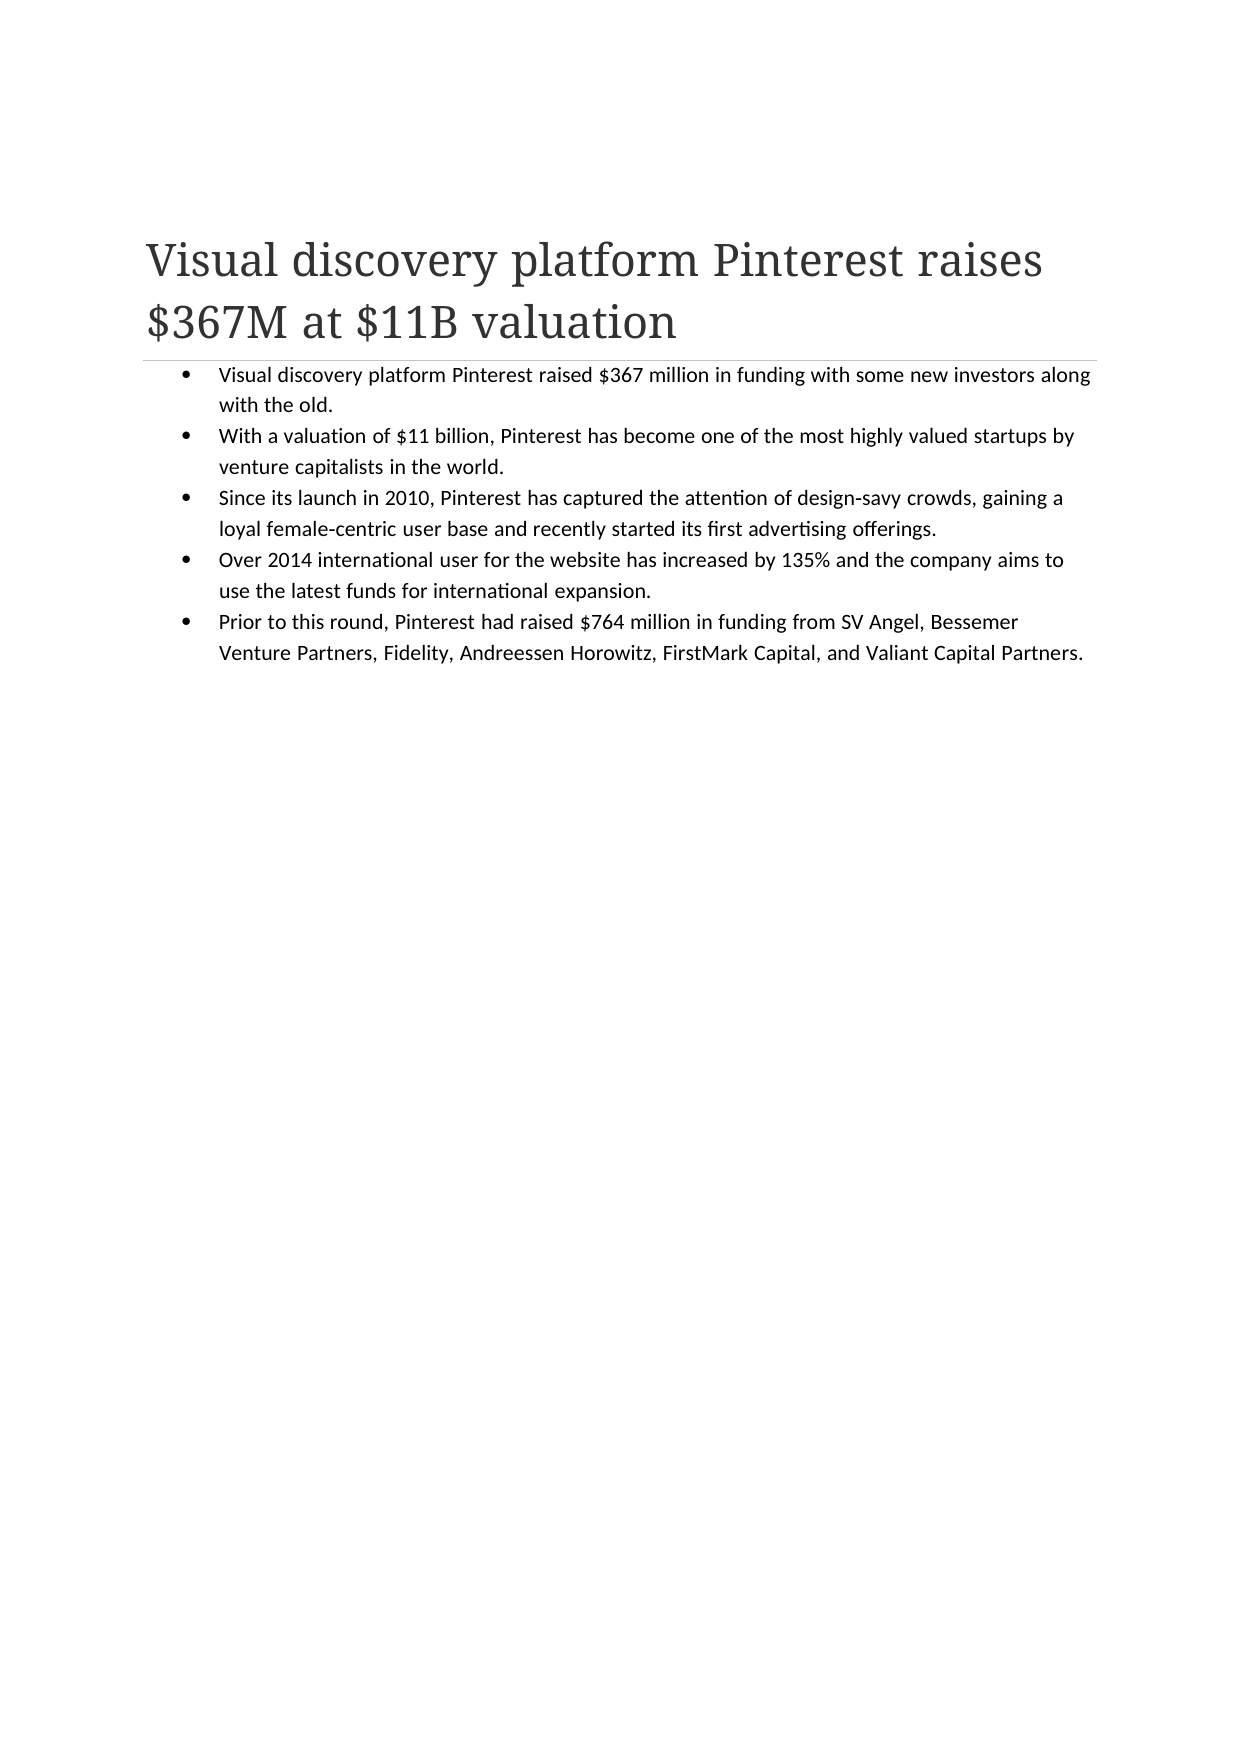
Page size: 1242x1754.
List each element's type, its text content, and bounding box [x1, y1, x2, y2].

text  Visual discovery platform Pinterest raised $367 million in funding with some new investors along with the old. [182, 361, 1101, 418]
text Venture Partners, Fidelity, Andreessen Horowitz, FirstMark Capital, and Valiant Capital Partners. [219, 639, 1108, 666]
text  With a valuation of $11 billion, Pinterest has become one of the most highly valued startups by venture capitalists in the world. [182, 422, 1086, 480]
text Visual discovery platform Pinterest raises [146, 228, 1108, 289]
text $367M at $11B valuation [146, 290, 1108, 351]
text  Since its launch in 2010, Pinterest has captured the attention of design‐savy crowds, gaining a loyal female‐centric user base and recently started its first advertising offerings. [182, 484, 1074, 542]
text  Over 2014 international user for the website has increased by 135% and the company aims to use the latest funds for international expansion. [182, 546, 1074, 604]
text  Prior to this round, Pinterest had raised $764 million in funding from SV Angel, Bessemer [182, 608, 1108, 634]
